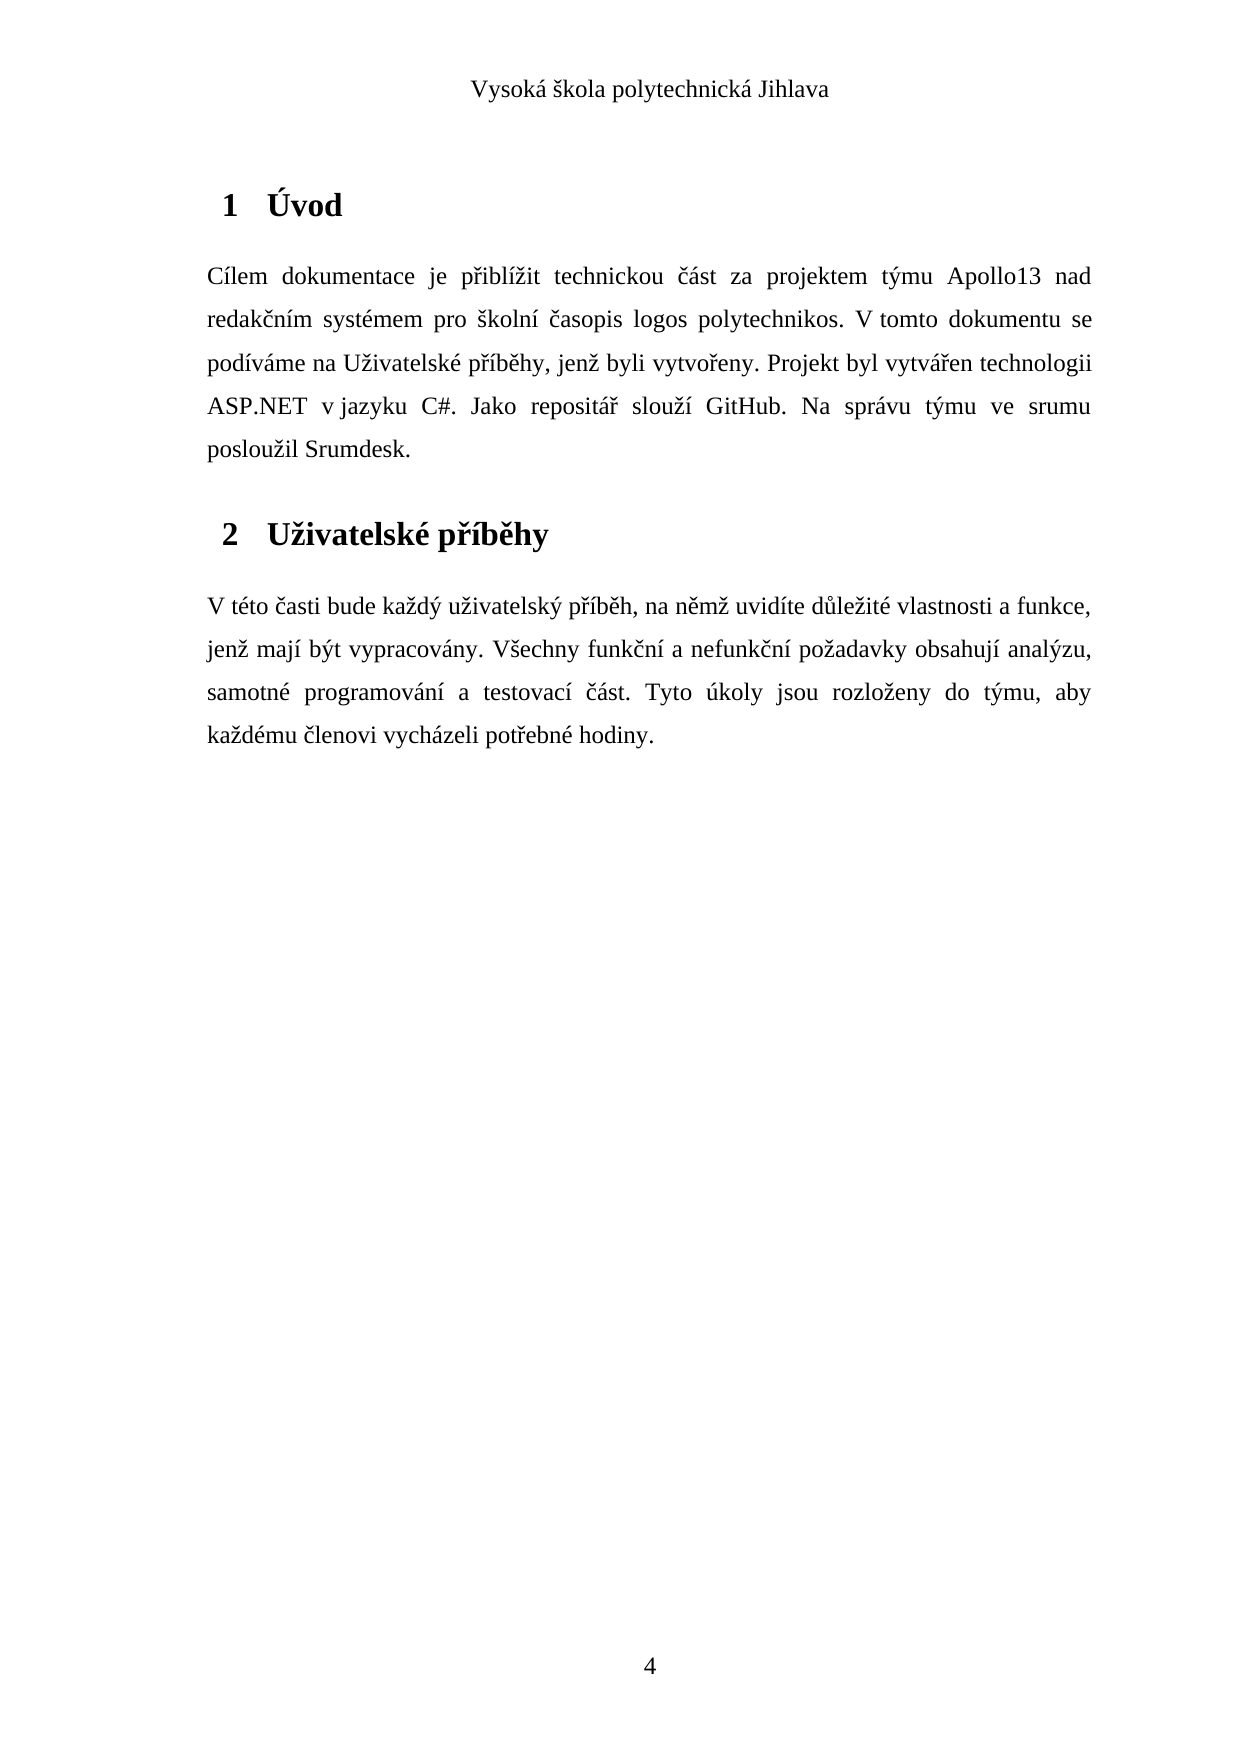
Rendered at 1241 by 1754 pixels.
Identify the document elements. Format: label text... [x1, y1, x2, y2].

text V této časti bude každý uživatelský příběh, na němž uvidíte důležité vlastnosti a funkce, jenž mají být vypracovány. Všechny funkční a nefunkční požadavky obsahují analýzu, samotné programování a testovací část. Tyto úkoly jsou rozloženy do týmu, aby každému členovi vycházeli potřebné hodiny. [207, 591, 1092, 749]
subtitle Uživatelské příběhy [222, 514, 1092, 553]
subtitle Úvod [222, 185, 1092, 223]
text Cílem dokumentace je přiblížit technickou část za projektem týmu Apollo13 nad redakčním systémem pro školní časopis logos polytechnikos. V tomto dokumentu se podíváme na Uživatelské příběhy, jenž byli vytvořeny. Projekt byl vytvářen technologii ASP.NET v jazyku C#. Jako repositář slouží GitHub. Na správu týmu ve srumu posloužil Srumdesk. [207, 261, 1092, 463]
